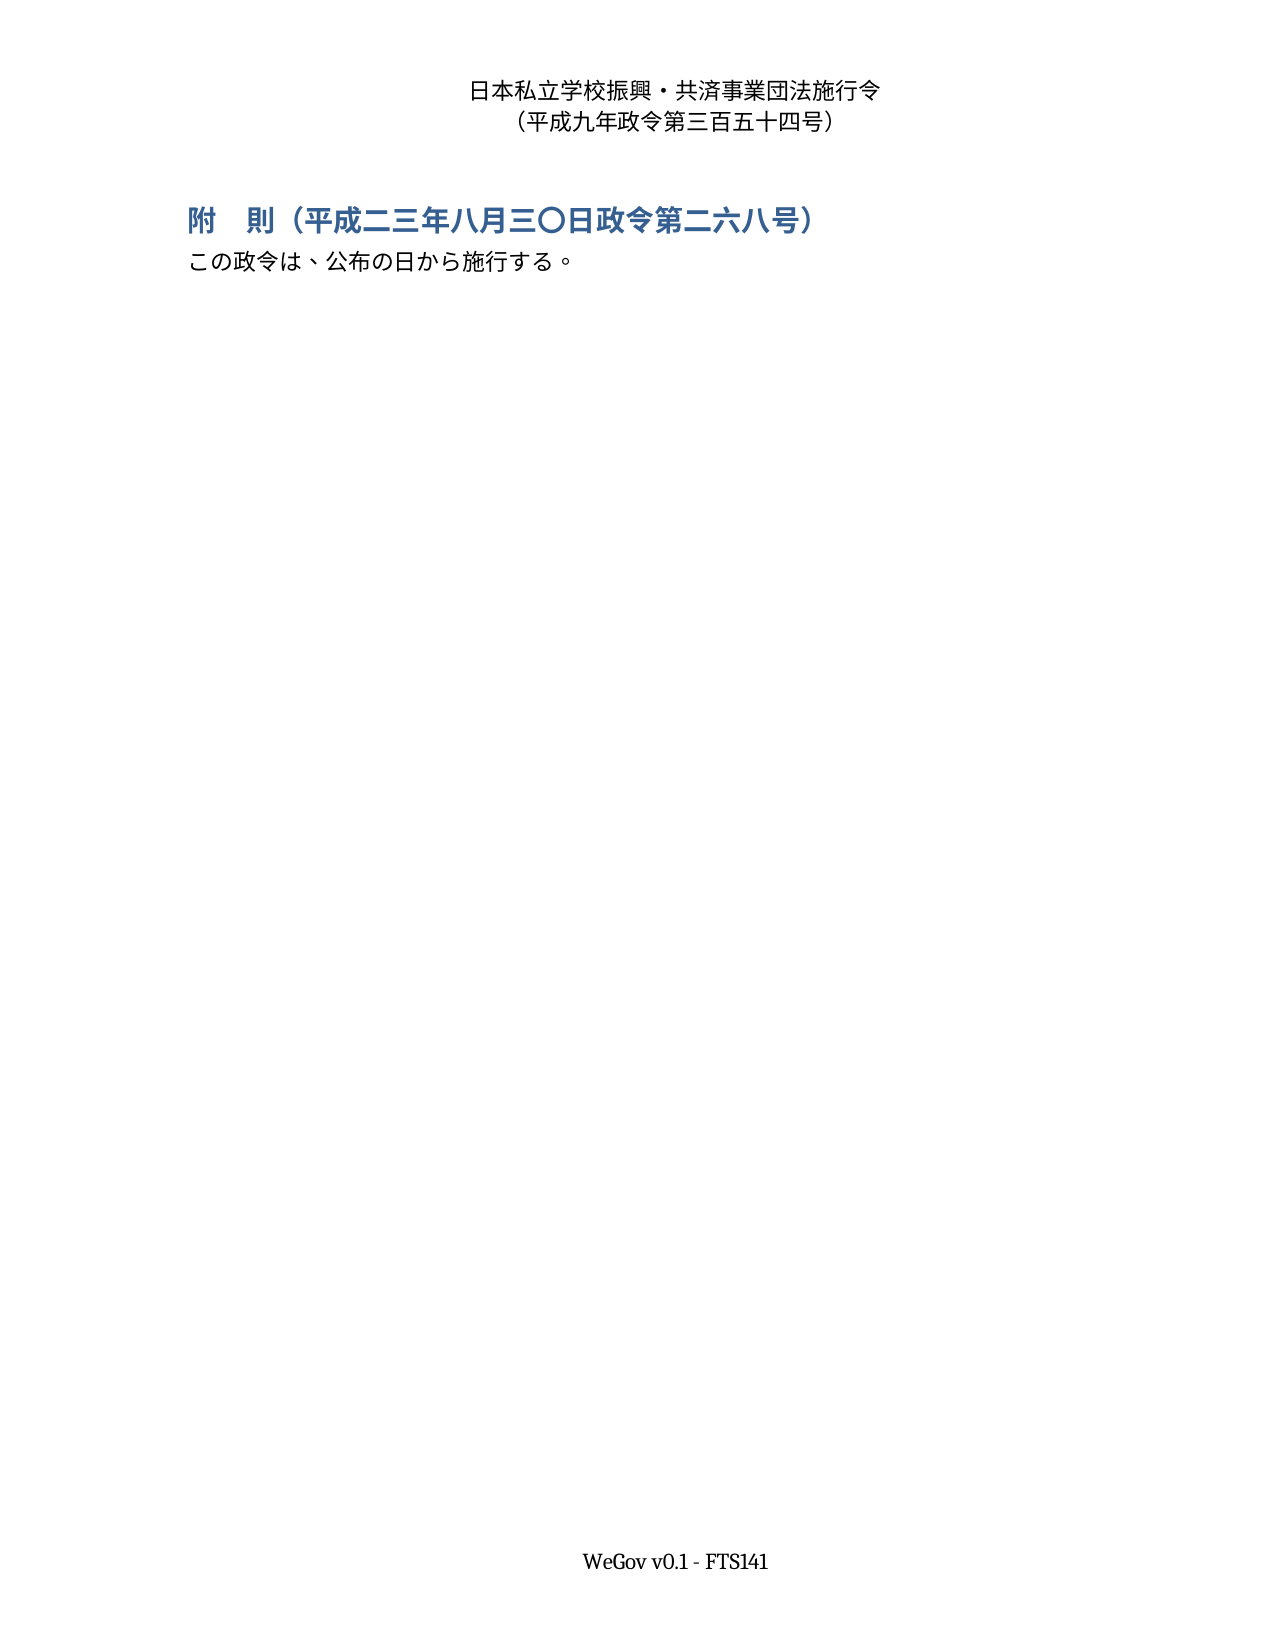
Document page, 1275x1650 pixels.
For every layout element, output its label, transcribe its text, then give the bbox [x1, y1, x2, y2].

subtitle 附 則（平成二三年八月三〇日政令第二六八号） [187, 200, 1087, 240]
text この政令は、公布の日から施行する。 [187, 246, 1087, 277]
